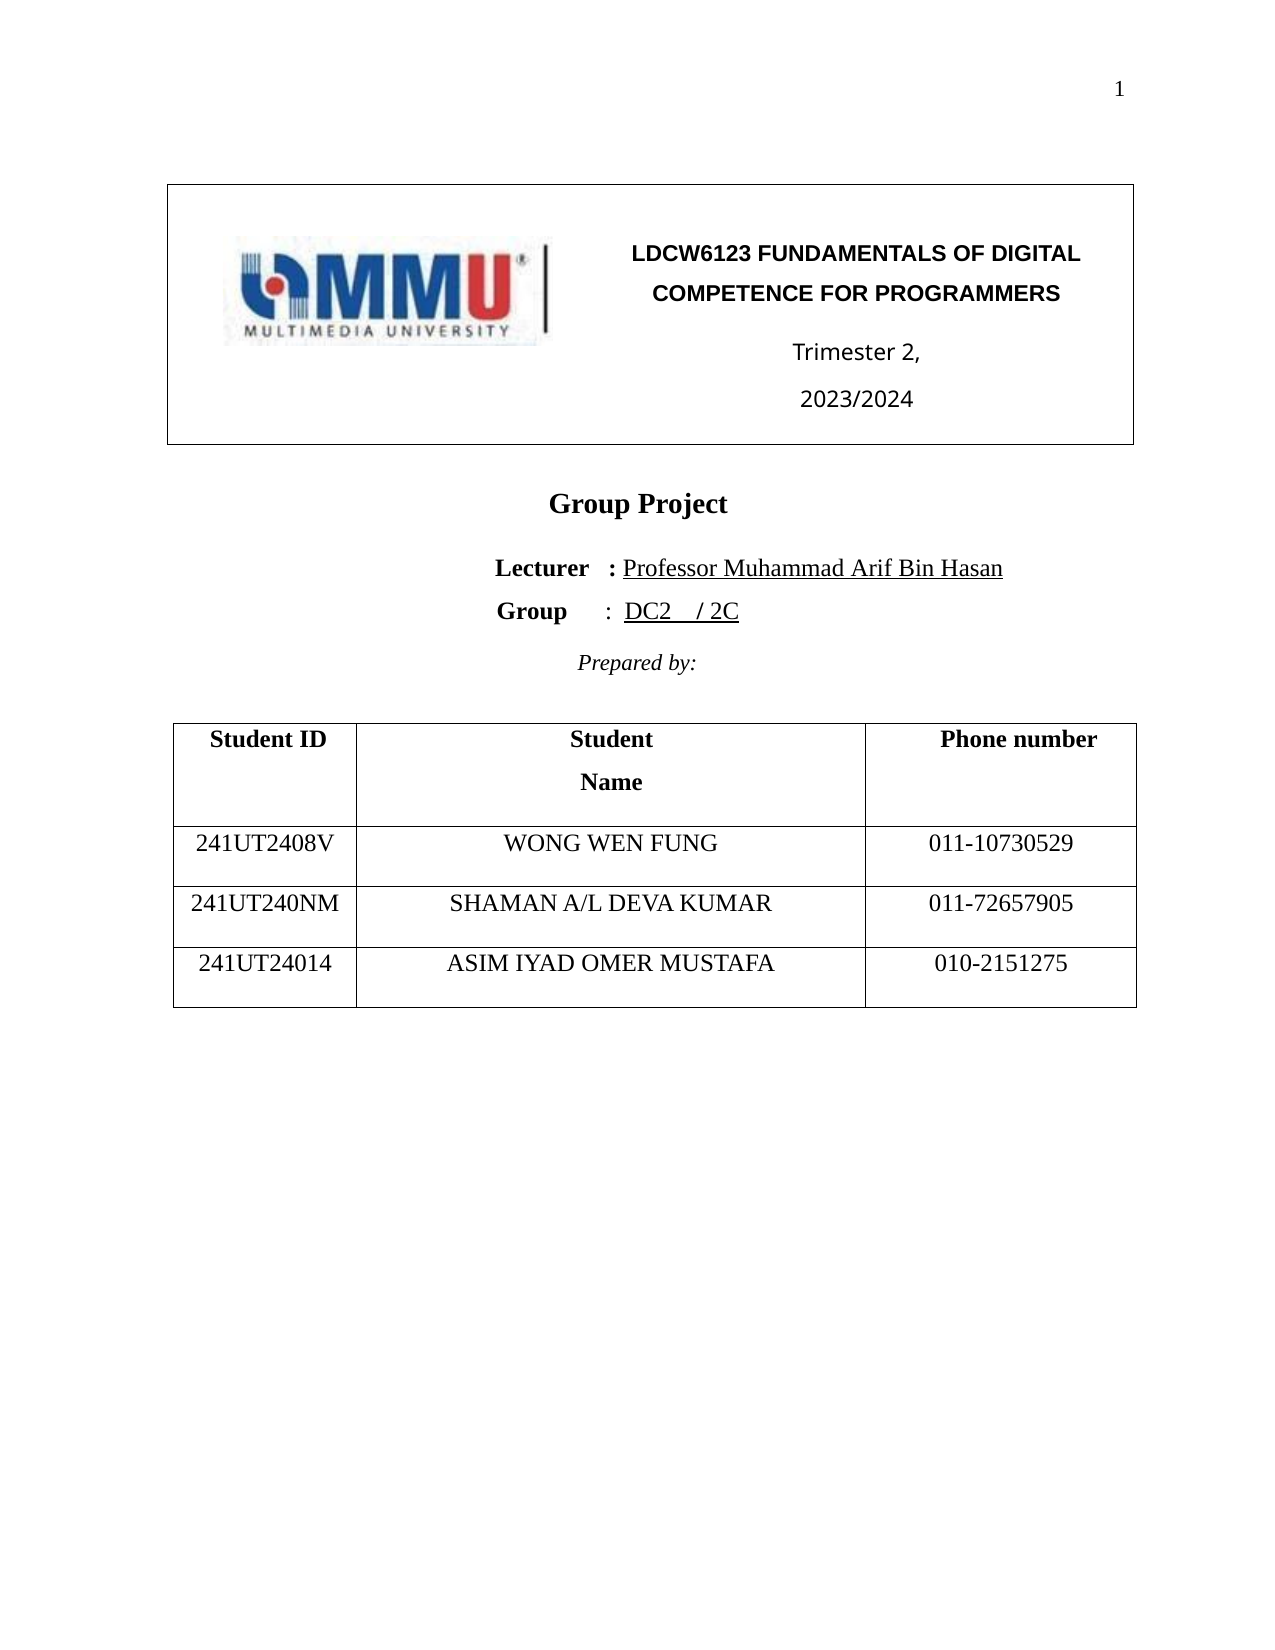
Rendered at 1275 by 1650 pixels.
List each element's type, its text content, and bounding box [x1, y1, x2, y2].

table_header LDCW6123 FUNDAMENTALS OF DIGITAL COMPETENCE FOR PROGRAMMERS Trimester 2, 2023/2024 [594, 185, 1133, 444]
table_cell 241UT24014 [174, 948, 356, 1007]
table_cell 241UT240NM [174, 887, 356, 947]
text Prepared by: [462, 649, 815, 675]
subtitle Group : DC2 / 2C [496, 596, 786, 625]
table_cell WONG WEN FUNG [357, 827, 865, 886]
table_header Phone number [866, 724, 1136, 826]
table_cell 011-72657905 [866, 887, 1136, 947]
table_cell 241UT2408V [174, 827, 356, 886]
table_cell SHAMAN A/L DEVA KUMAR [357, 887, 865, 947]
text Group Project [462, 486, 814, 519]
table_header [168, 185, 594, 444]
table_cell ASIM IYAD OMER MUSTAFA [357, 948, 865, 1007]
table_header Student Name [357, 724, 865, 826]
table_cell 011-10730529 [866, 827, 1136, 886]
table_cell 010-2151275 [866, 948, 1136, 1007]
picture [222, 236, 553, 346]
table_header Student ID [174, 724, 356, 826]
subtitle Lecturer : Professor Muhammad Arif Bin Hasan [495, 553, 1065, 582]
